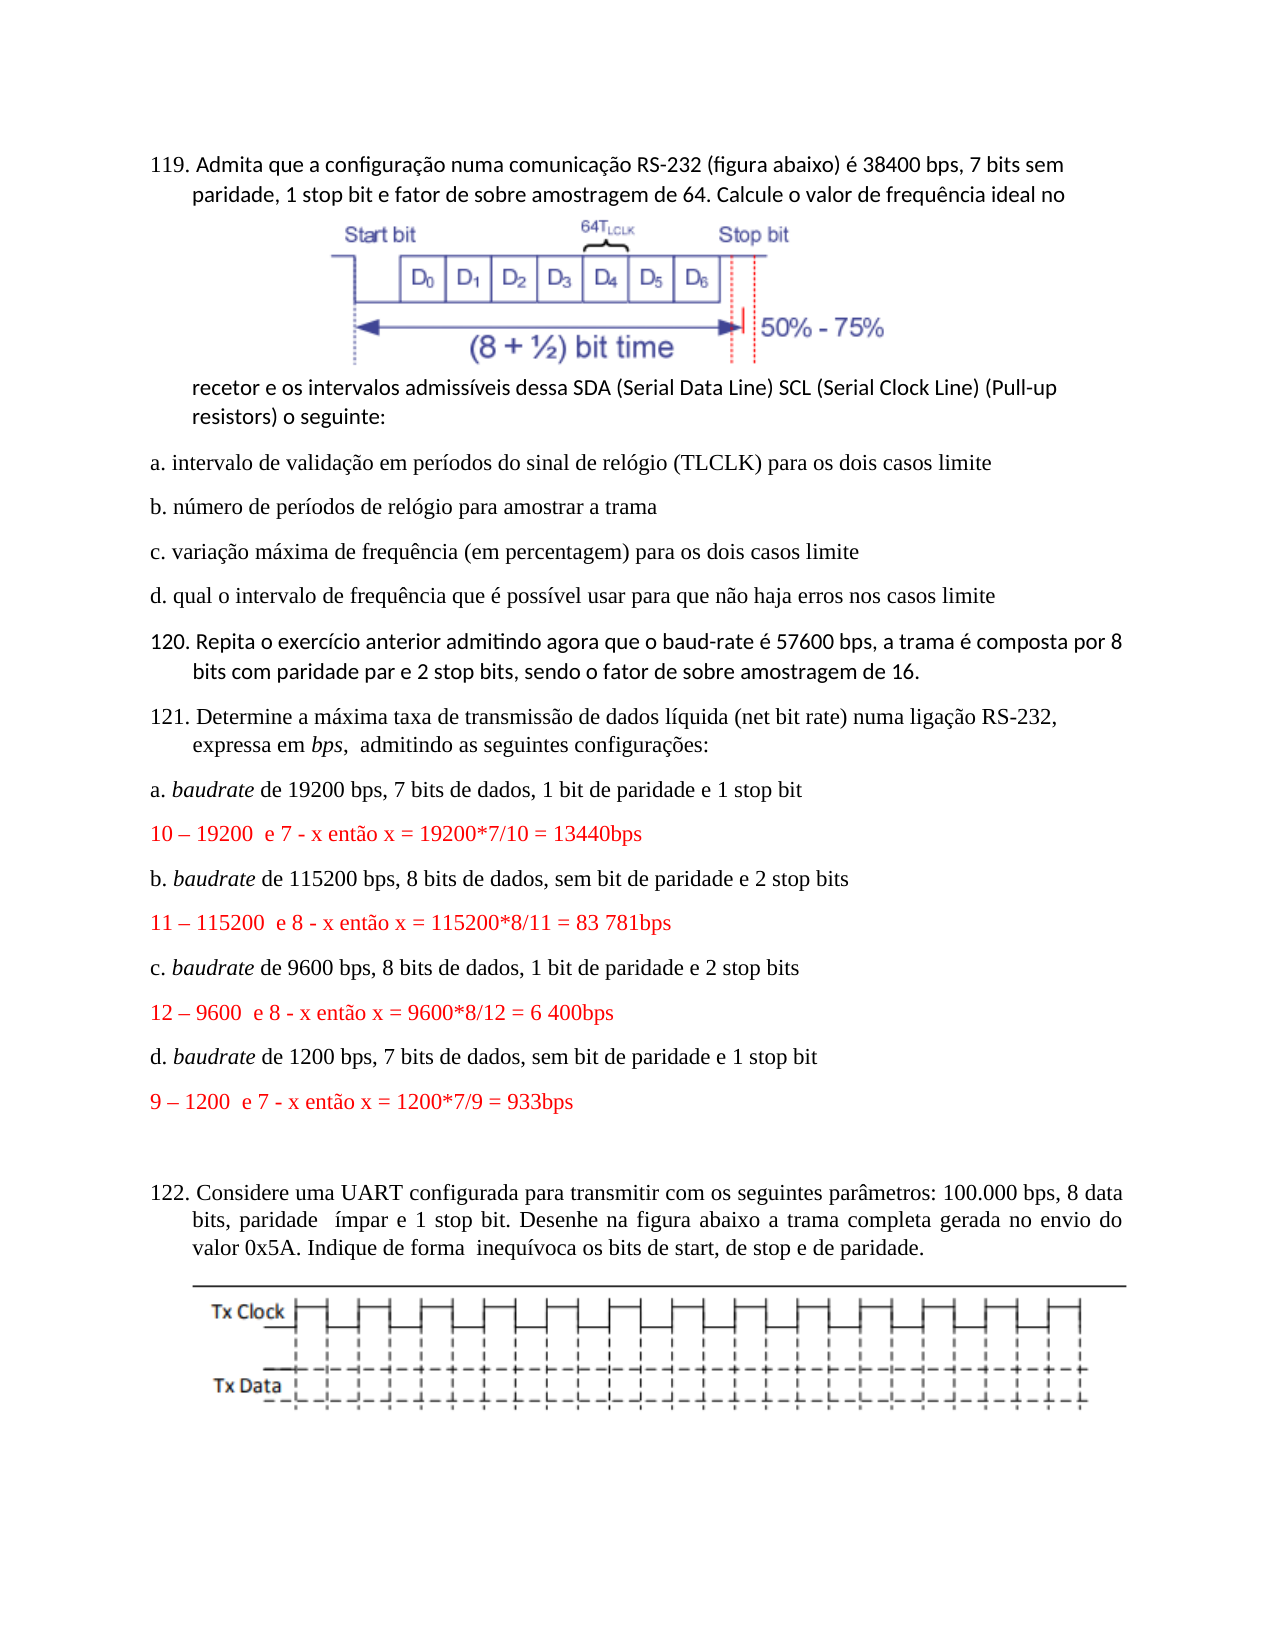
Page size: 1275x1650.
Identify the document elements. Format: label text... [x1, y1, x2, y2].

picture [319, 211, 898, 373]
text b. baudrate de 115200 bps, 8 bits de dados, sem bit de paridade e 2 stop bits [150, 865, 1125, 891]
text 122. Considere uma UART configurada para transmitir com os seguintes parâmetros: 100.000 bps, 8 data bits, paridade ímpar e 1 stop bit. Desenhe na figura abaixo a trama completa gerada no envio do valor 0x5A. Indique de forma inequívoca os bits de start, de stop e de paridade. [150, 1179, 1125, 1261]
text a. baudrate de 19200 bps, 7 bits de dados, 1 bit de paridade e 1 stop bit [150, 776, 1125, 802]
text 9 – 1200 e 7 - x então x = 1200*7/9 = 933bps [150, 1088, 1125, 1114]
text c. variação máxima de frequência (em percentagem) para os dois casos limite [150, 538, 1125, 564]
text 11 – 115200 e 8 - x então x = 115200*8/11 = 83 781bps [150, 909, 1125, 936]
text c. baudrate de 9600 bps, 8 bits de dados, 1 bit de paridade e 2 stop bits [150, 954, 1125, 980]
text a. intervalo de validação em períodos do sinal de relógio (TLCLK) para os dois casos limite [150, 449, 1125, 475]
text 10 – 19200 e 7 - x então x = 19200*7/10 = 13440bps [150, 820, 1125, 847]
text 12 – 9600 e 8 - x então x = 9600*8/12 = 6 400bps [150, 998, 1125, 1025]
picture [182, 1270, 1136, 1429]
text 121. Determine a máxima taxa de transmissão de dados líquida (net bit rate) numa ligação RS-232, expressa em bps, admitindo as seguintes configurações: [150, 703, 1125, 757]
text d. baudrate de 1200 bps, 7 bits de dados, sem bit de paridade e 1 stop bit [150, 1043, 1125, 1069]
text b. número de períodos de relógio para amostrar a trama [150, 493, 1125, 520]
text 120. Repita o exercício anterior admitindo agora que o baud-rate é 57600 bps, a trama é composta por 8 bits com paridade par e 2 stop bits, sendo o fator de sobre amostragem de 16. [150, 627, 1125, 685]
text d. qual o intervalo de frequência que é possível usar para que não haja erros nos casos limite [150, 582, 1125, 609]
